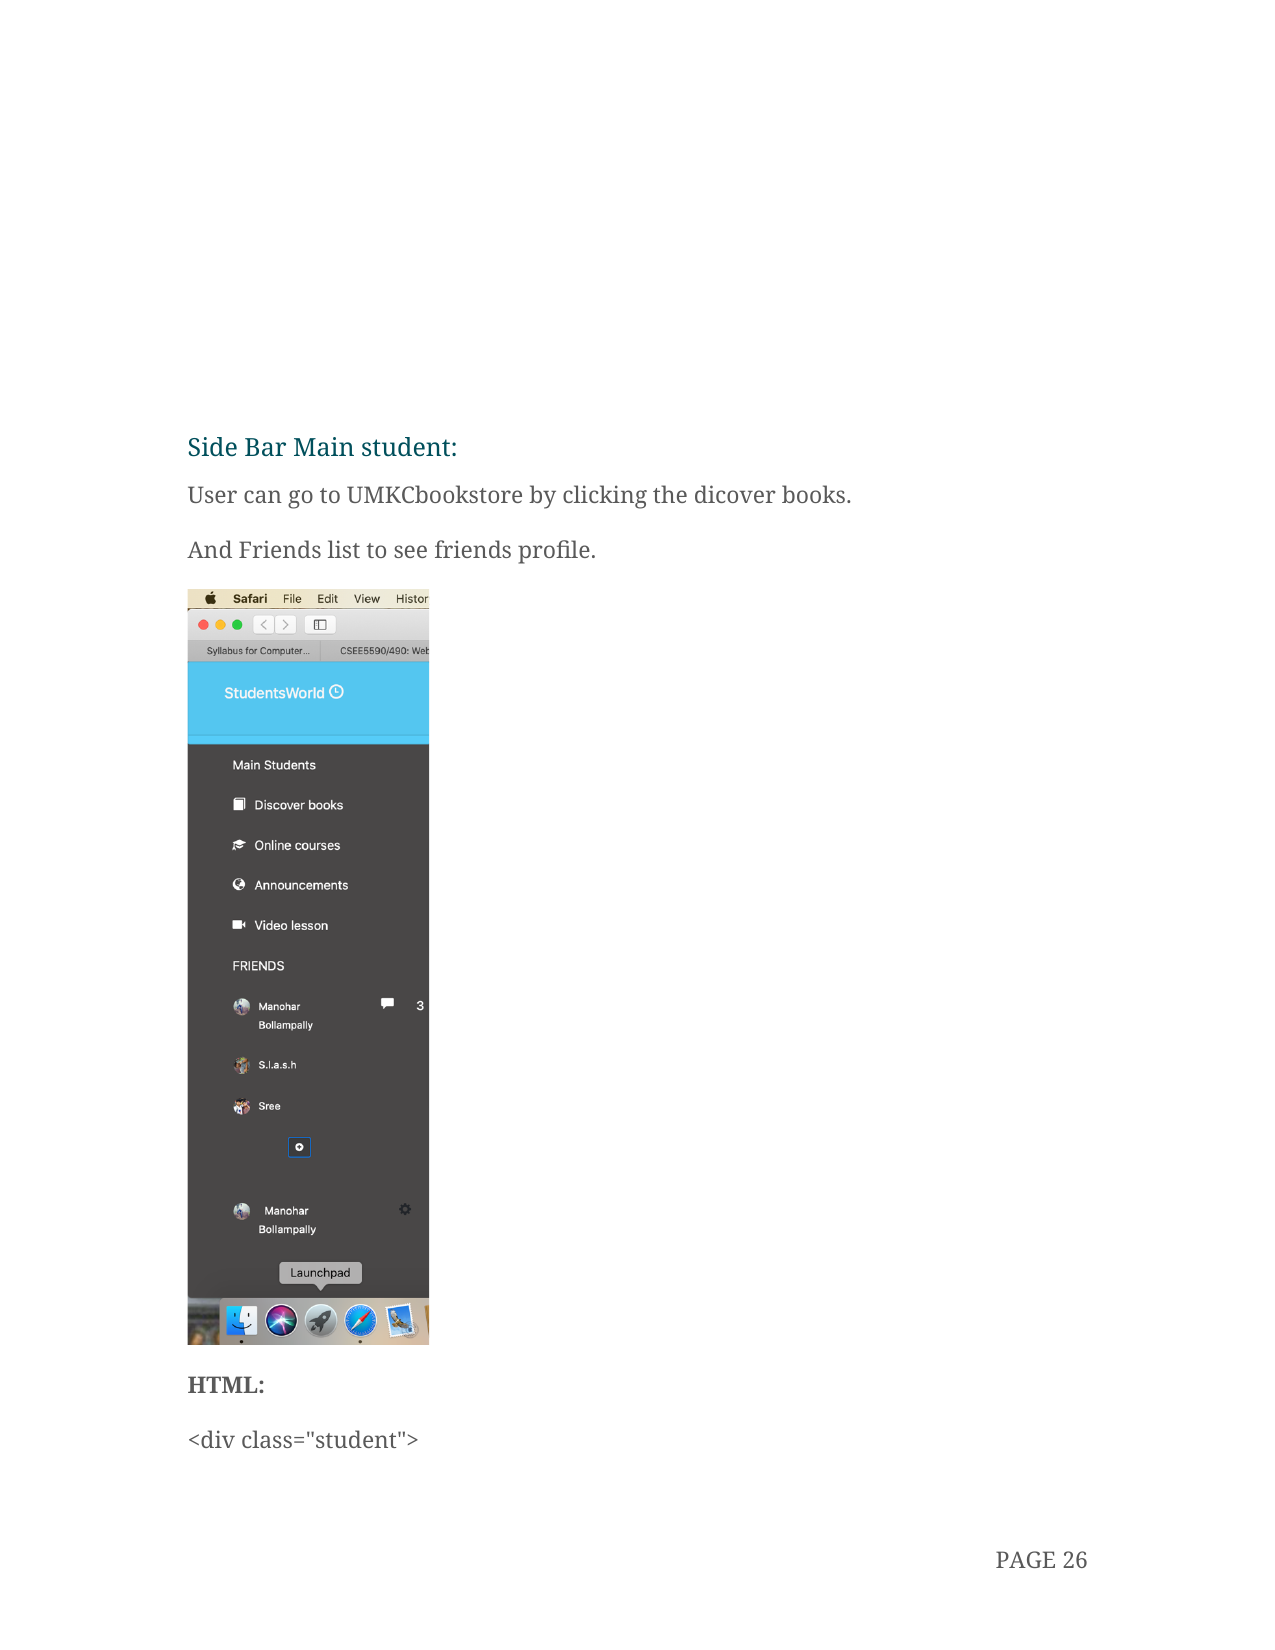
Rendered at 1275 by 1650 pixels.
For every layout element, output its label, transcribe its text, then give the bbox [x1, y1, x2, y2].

picture [187, 589, 430, 1345]
text <div class="student"> [187, 1424, 1087, 1455]
subtitle Side Bar Main student: [187, 429, 1087, 463]
text User can go to UMKCbookstore by clicking the dicover books. [187, 479, 1087, 511]
text HTML: [187, 1369, 1087, 1400]
text And Friends list to see friends profile. [187, 534, 1087, 566]
